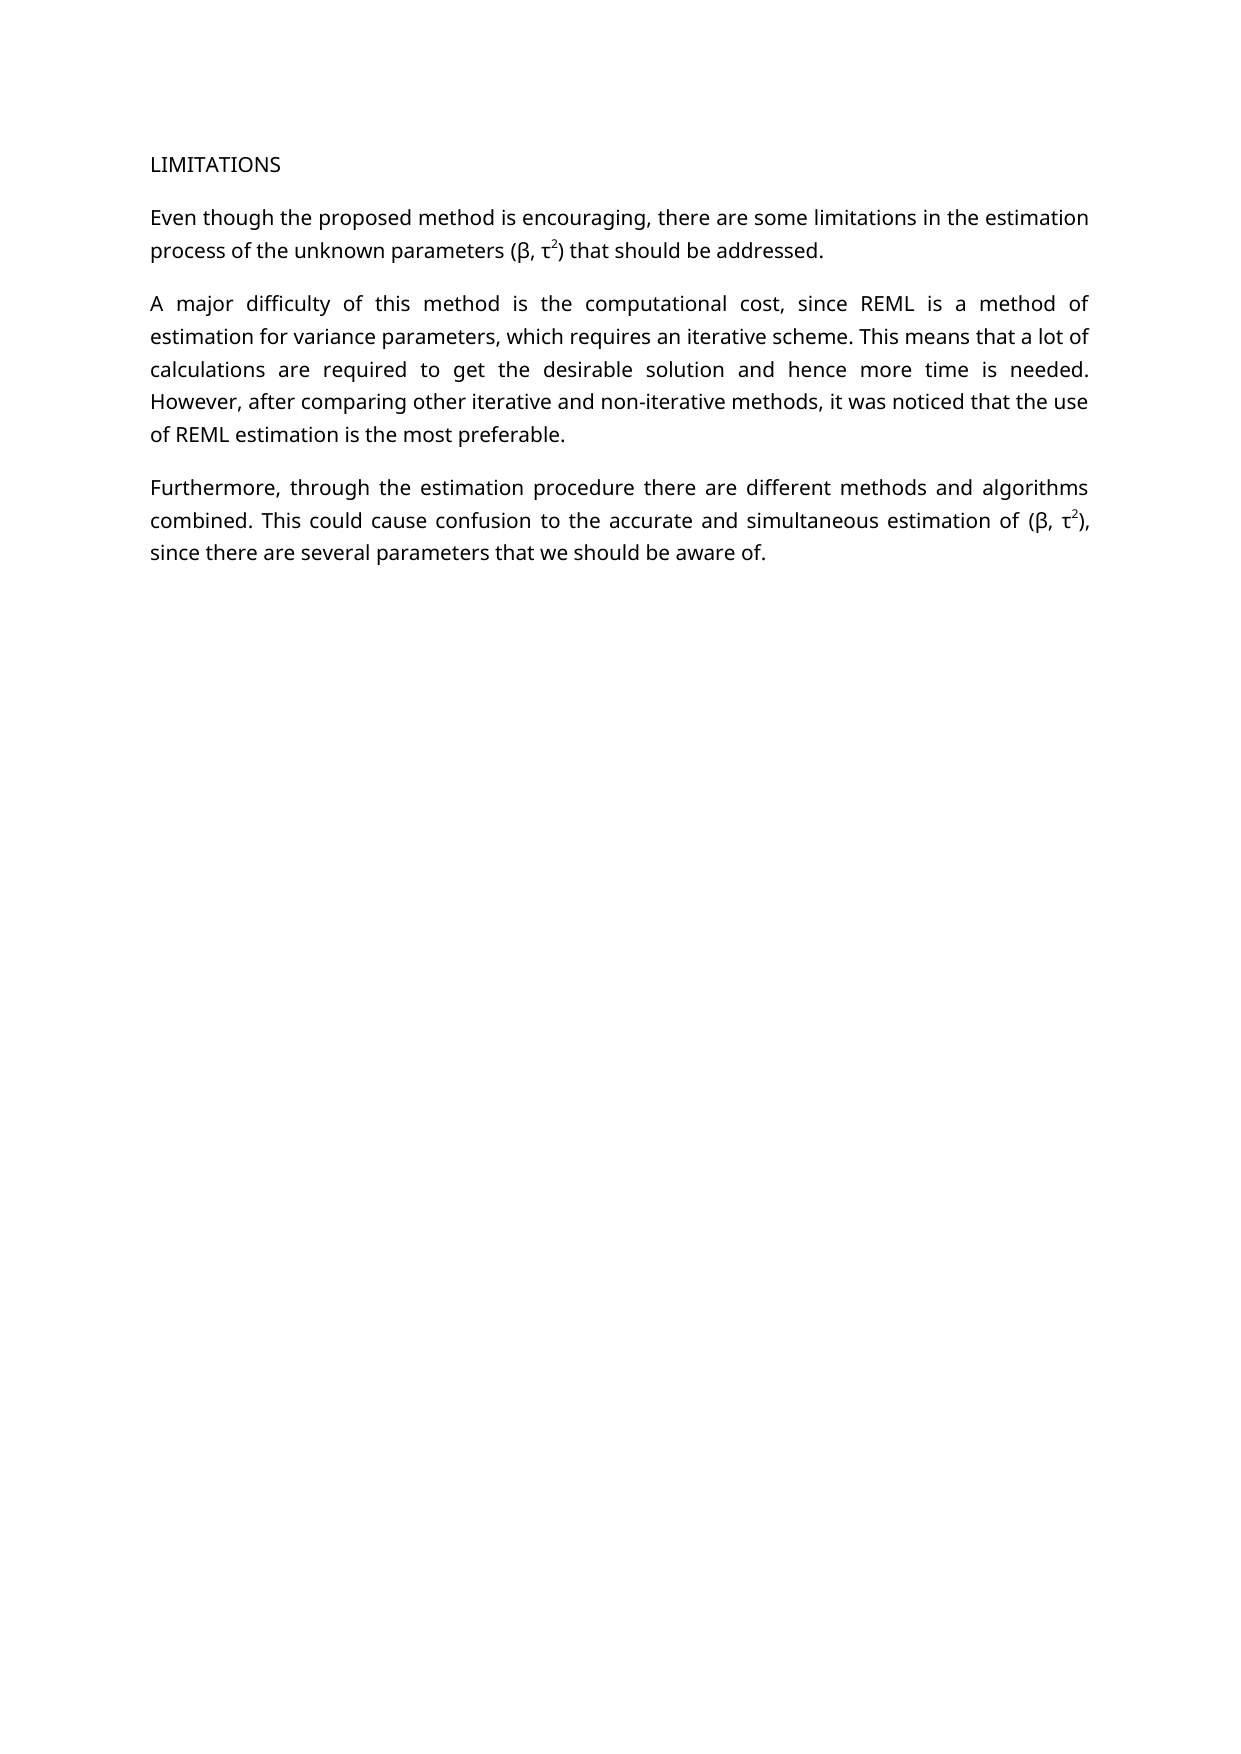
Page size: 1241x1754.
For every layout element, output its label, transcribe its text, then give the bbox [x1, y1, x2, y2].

text Even though the proposed method is encouraging, there are some limitations in the estimation process of the unknown parameters (β, τ2) that should be addressed. [150, 203, 1090, 264]
text Furthermore, through the estimation procedure there are different methods and algorithms combined. This could cause confusion to the accurate and simultaneous estimation of (β, τ2), since there are several parameters that we should be aware of. [150, 473, 1090, 567]
text A major difficulty of this method is the computational cost, since REML is a method of estimation for variance parameters, which requires an iterative scheme. This means that a lot of calculations are required to get the desirable solution and hence more time is needed. However, after comparing other iterative and non-iterative methods, it was noticed that the use of REML estimation is the most preferable. [150, 289, 1090, 448]
text LIMITATIONS [150, 150, 1090, 178]
